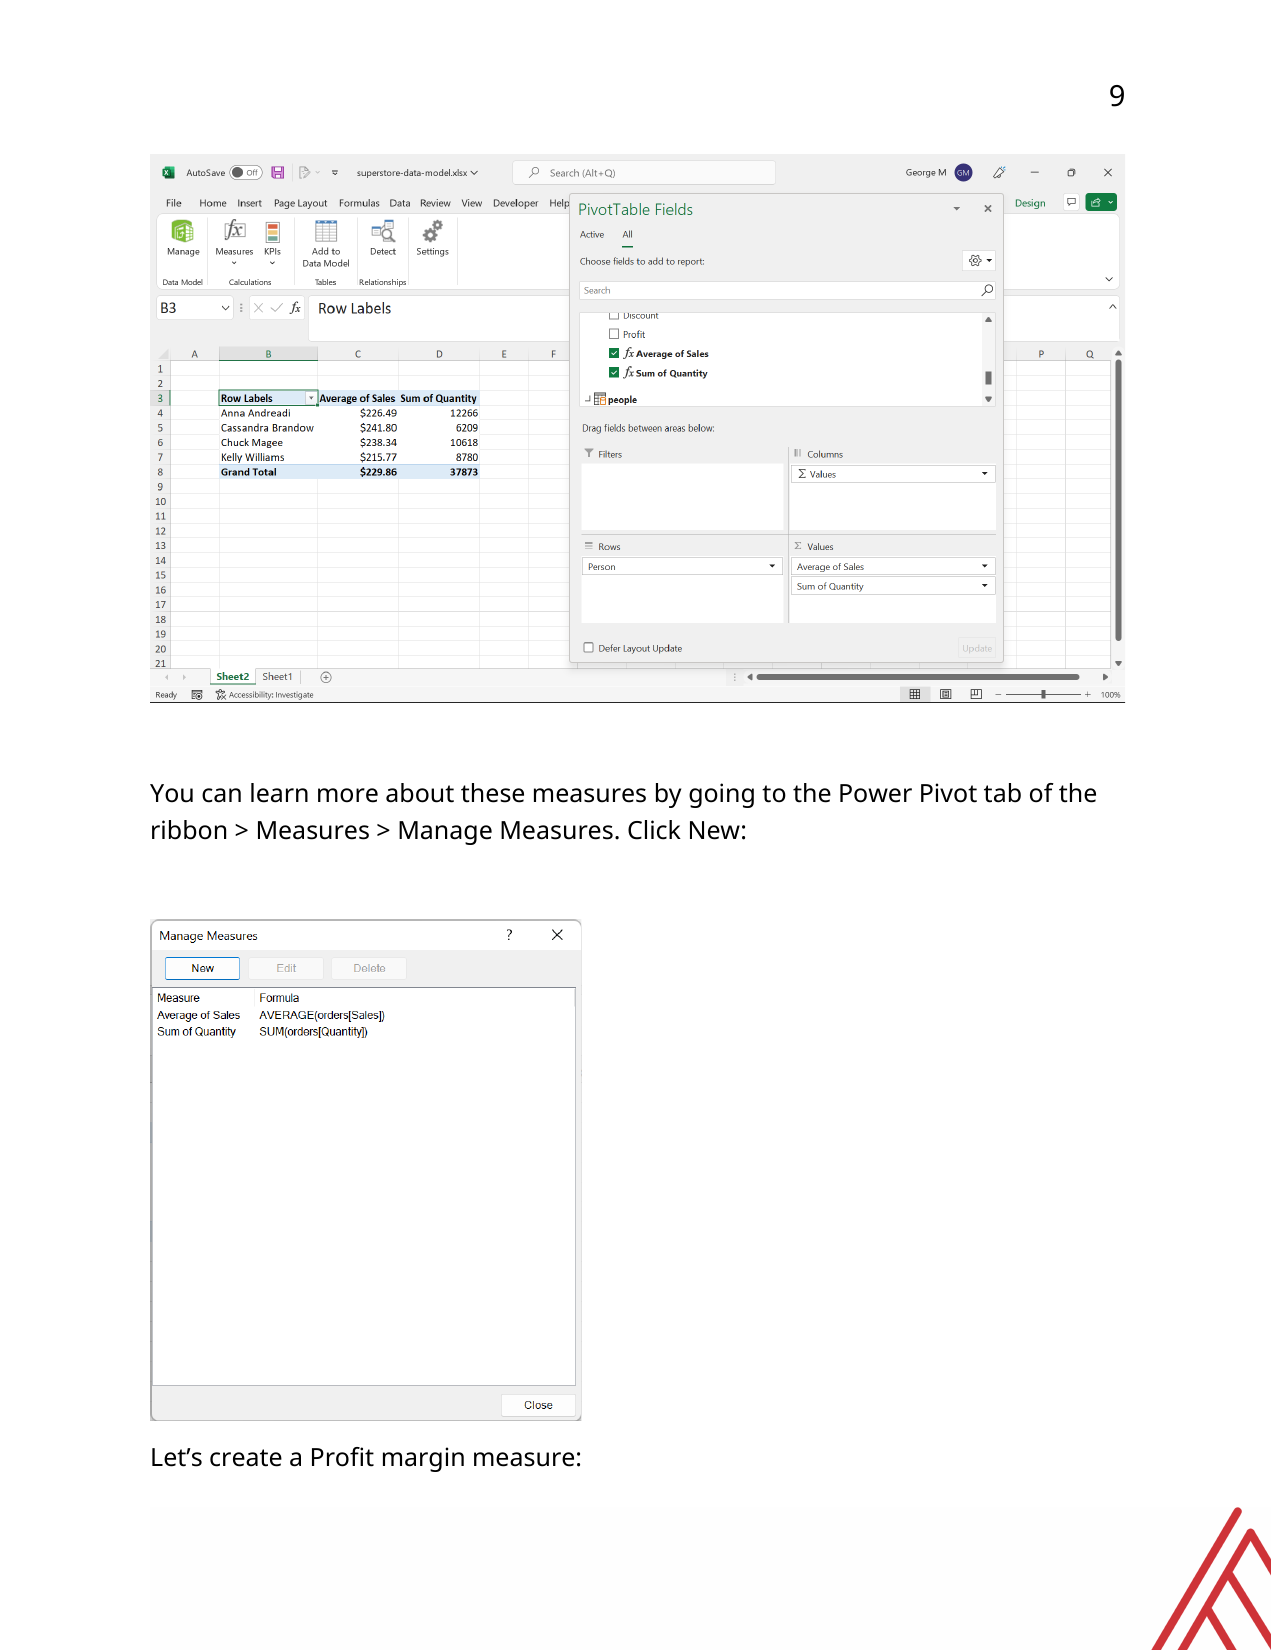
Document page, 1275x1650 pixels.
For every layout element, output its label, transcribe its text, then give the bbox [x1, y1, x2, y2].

picture [150, 1507, 1271, 1650]
text You can learn more about these measures by going to the Power Pivot tab of the ribbon > Measures > Manage Measures. Click New: [150, 776, 1125, 847]
text Let’s create a Profit margin measure: [150, 1440, 1125, 1474]
picture [150, 919, 582, 1421]
picture [150, 154, 1125, 703]
